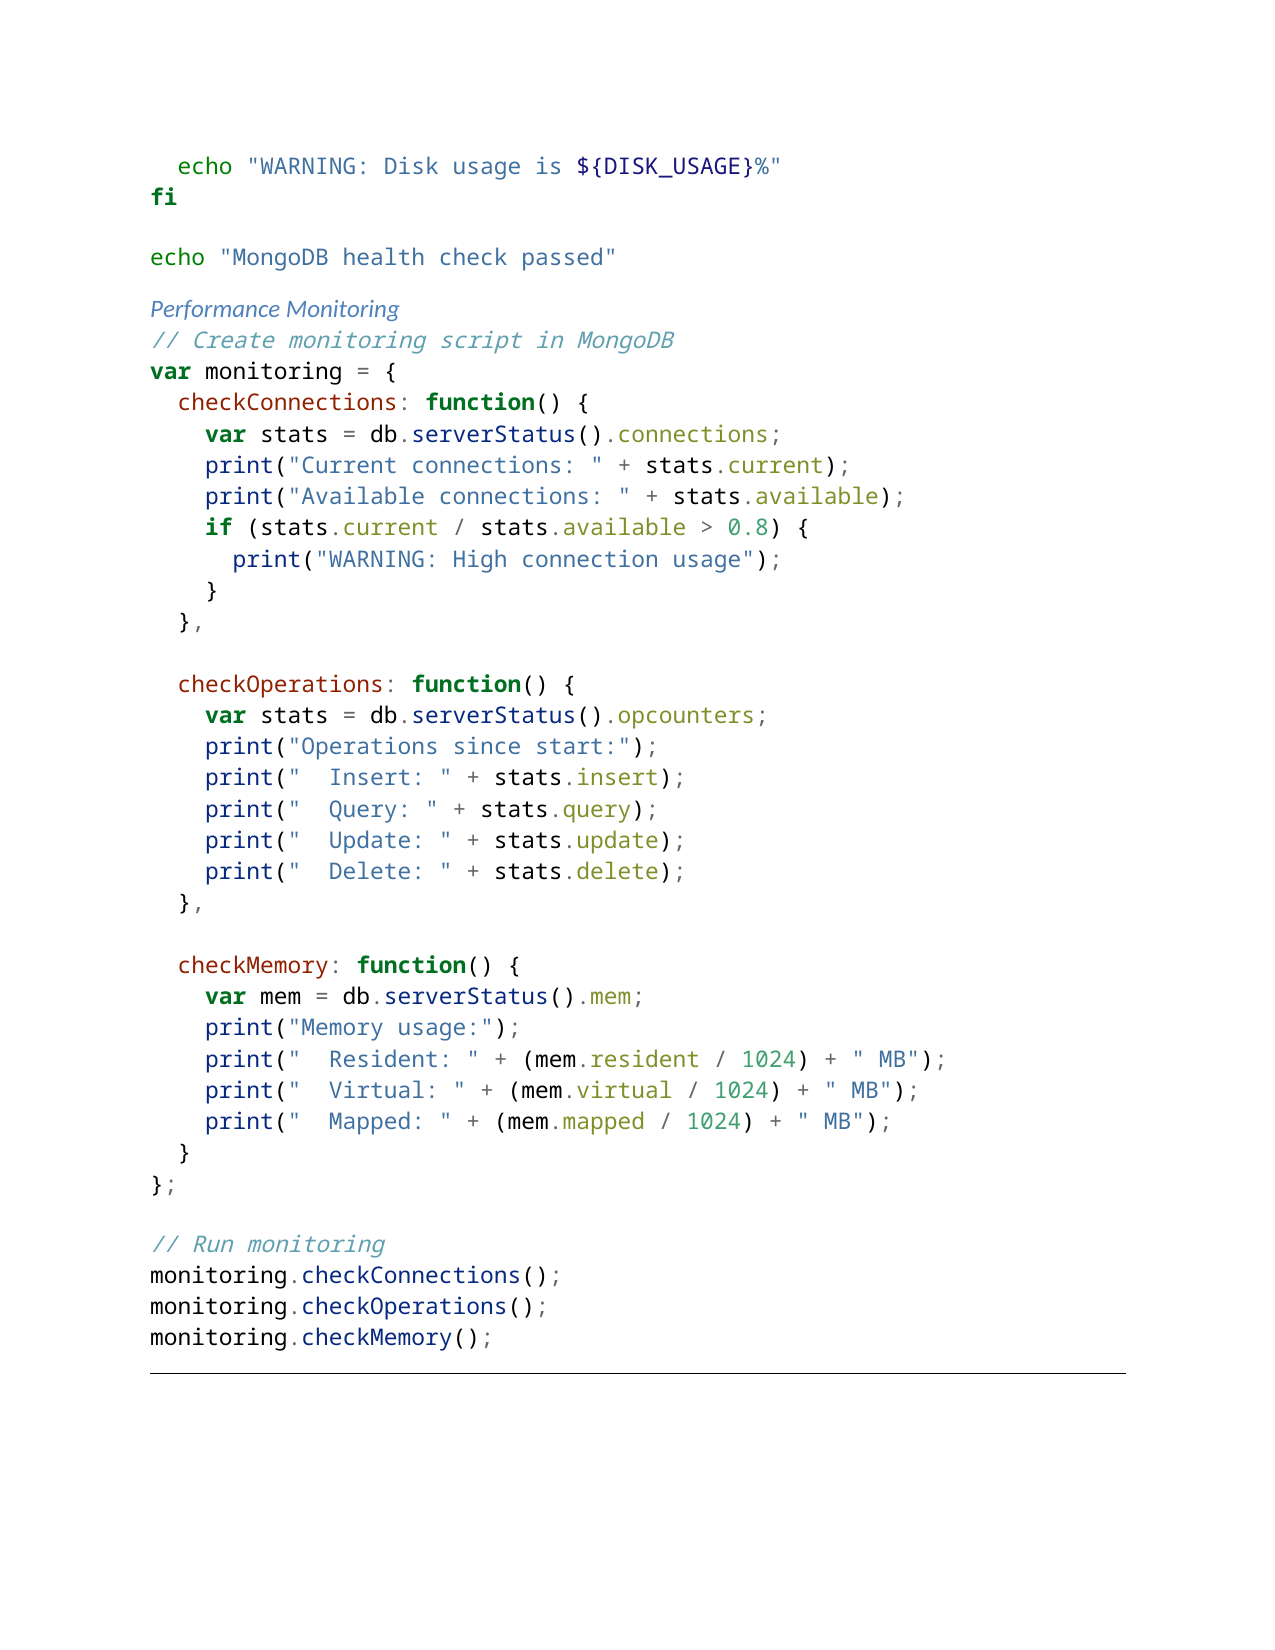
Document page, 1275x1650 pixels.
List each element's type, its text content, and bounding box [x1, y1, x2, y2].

subtitle Performance Monitoring [150, 293, 1125, 324]
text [150, 150, 1125, 272]
text // Create monitoring script in MongoDB var monitoring = { checkConnections: function() { var stats = db.serverStatus().connections; print("Current connections: " + stats.current); print("Available connections: " + stats.available); if (stats.current / stats.available > 0.8) { print("WARNING: High connection usage"); } }, checkOperations: function() { var stats = db.serverStatus().opcounters; print("Operations since start:"); print(" Insert: " + stats.insert); print(" Query: " + stats.query); print(" Update: " + stats.update); print(" Delete: " + stats.delete); }, checkMemory: function() { var mem = db.serverStatus().mem; print("Memory usage:"); print(" Resident: " + (mem.resident / 1024) + " MB"); print(" Virtual: " + (mem.virtual / 1024) + " MB"); print(" Mapped: " + (mem.mapped / 1024) + " MB"); } }; // Run monitoring monitoring.checkConnections(); monitoring.checkOperations(); monitoring.checkMemory(); [150, 324, 1125, 1353]
